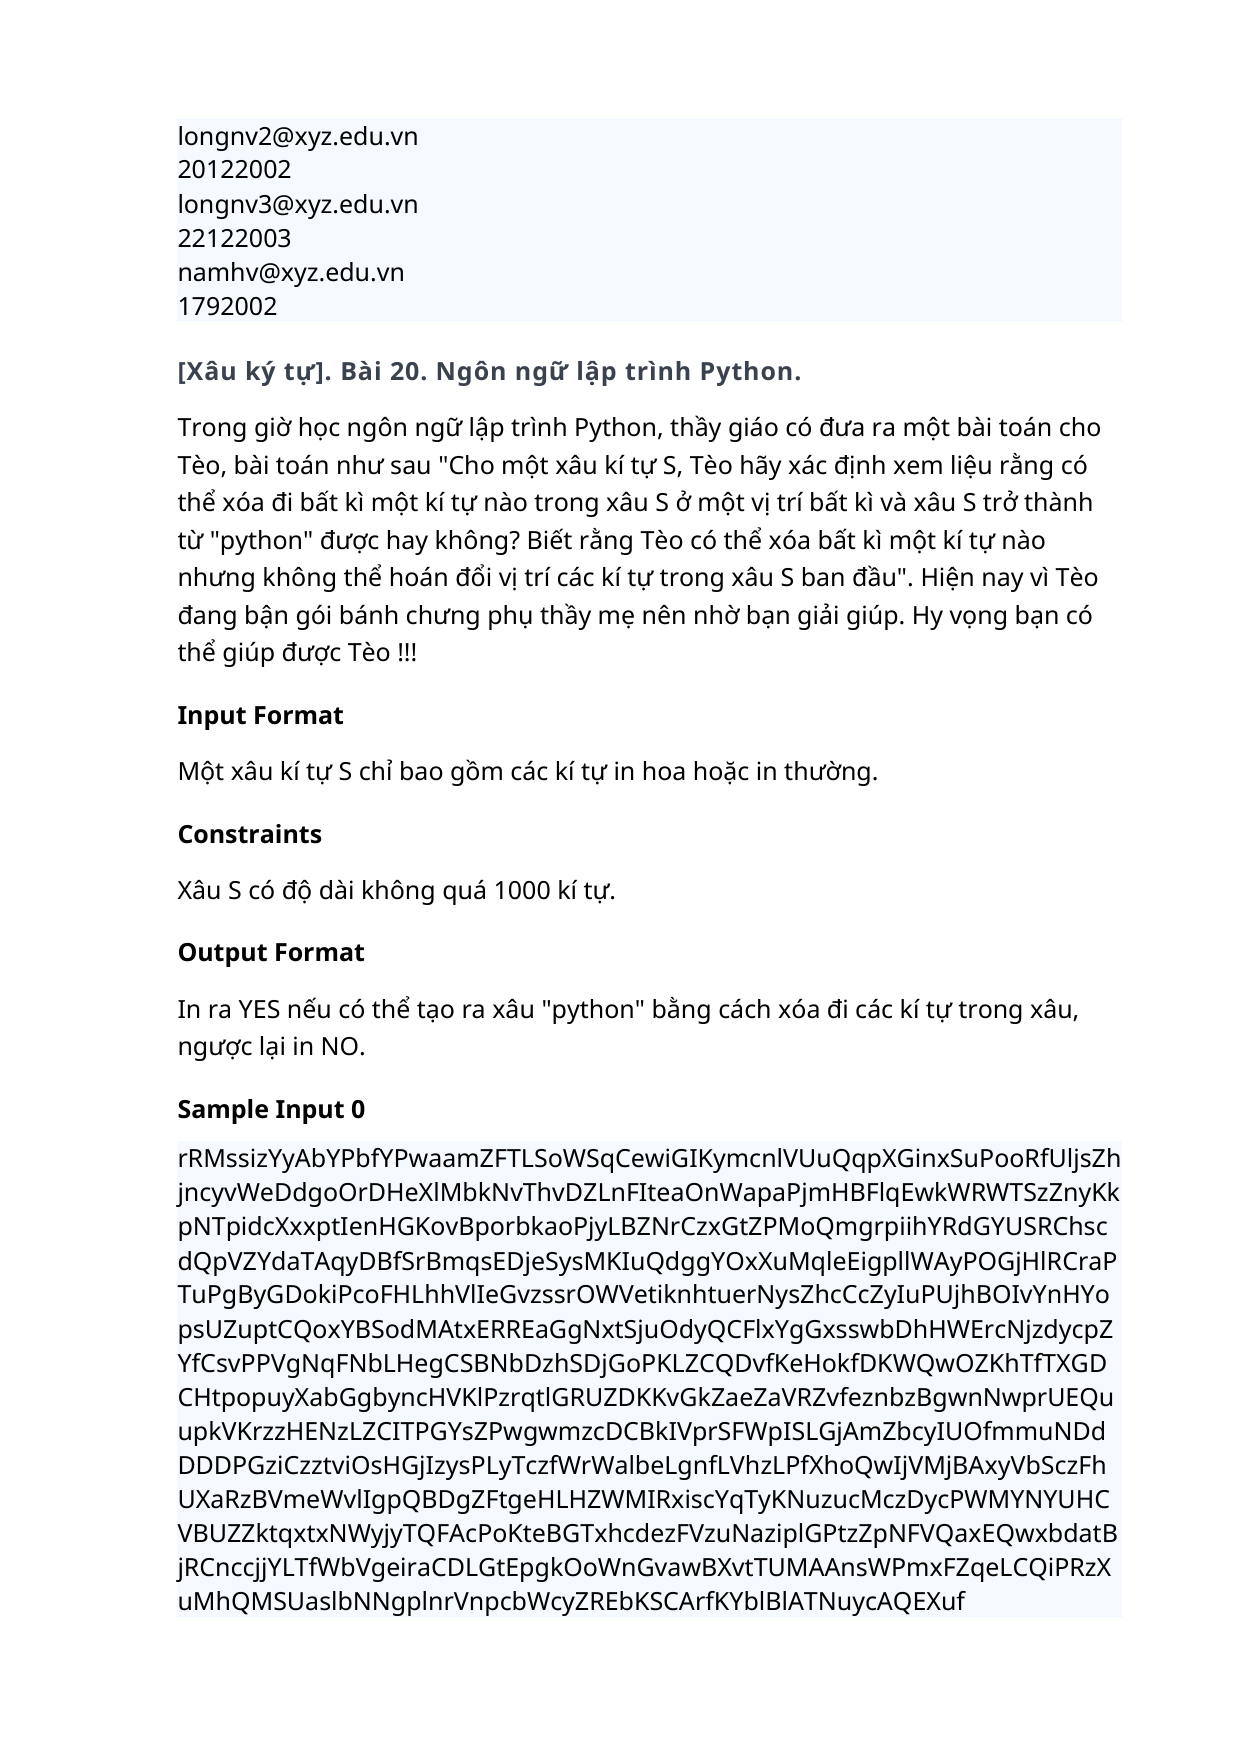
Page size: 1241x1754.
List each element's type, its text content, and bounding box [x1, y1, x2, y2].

text Xâu S có độ dài không quá 1000 kí tự. [177, 869, 1122, 907]
text Một xâu kí tự S chỉ bao gồm các kí tự in hoa hoặc in thường. [177, 750, 1122, 788]
text 1792002 [177, 288, 1122, 322]
text Sample Input 0 [177, 1088, 1122, 1125]
text [Xâu ký tự]. Bài 20. Ngôn ngữ lập trình Python. [177, 354, 1122, 388]
text Constraints [177, 813, 1122, 850]
text namhv@xyz.edu.vn [177, 254, 1122, 288]
text longnv2@xyz.edu.vn [177, 118, 1122, 152]
text 22122003 [177, 220, 1122, 254]
text Input Format [177, 694, 1122, 732]
text In ra YES nếu có thể tạo ra xâu "python" bằng cách xóa đi các kí tự trong xâu, ngược lại in NO. [177, 988, 1122, 1063]
text Output Format [177, 932, 1122, 969]
text Trong giờ học ngôn ngữ lập trình Python, thầy giáo có đưa ra một bài toán cho Tèo, bài toán như sau "Cho một xâu kí tự S, Tèo hãy xác định xem liệu rằng có thể xóa đi bất kì một kí tự nào trong xâu S ở một vị trí bất kì và xâu S trở thành từ "python" được hay không? Biết rằng Tèo có thể xóa bất kì một kí tự nào nhưng không thể hoán đổi vị trí các kí tự trong xâu S ban đầu". Hiện nay vì Tèo đang bận gói bánh chưng phụ thầy mẹ nên nhờ bạn giải giúp. Hy vọng bạn có thể giúp được Tèo !!! [177, 407, 1122, 669]
text longnv3@xyz.edu.vn [177, 186, 1122, 220]
text 20122002 [177, 152, 1122, 186]
text rRMssizYyAbYPbfYPwaamZFTLSoWSqCewiGIKymcnlVUuQqpXGinxSuPooRfUljsZhjncyvWeDdgoOrDHeXlMbkNvThvDZLnFIteaOnWapaPjmHBFlqEwkWRWTSzZnyKkpNTpidcXxxptIenHGKovBporbkaoPjyLBZNrCzxGtZPMoQmgrpiihYRdGYUSRChscdQpVZYdaTAqyDBfSrBmqsEDjeSysMKIuQdggYOxXuMqleEigpllWAyPOGjHlRCraPTuPgByGDokiPcoFHLhhVlIeGvzssrOWVetiknhtuerNysZhcCcZyIuPUjhBOIvYnHYopsUZuptCQoxYBSodMAtxERREaGgNxtSjuOdyQCFlxYgGxsswbDhHWErcNjzdycpZYfCsvPPVgNqFNbLHegCSBNbDzhSDjGoPKLZCQDvfKeHokfDKWQwOZKhTfTXGDCHtpopuyXabGgbyncHVKlPzrqtlGRUZDKKvGkZaeZaVRZvfeznbzBgwnNwprUEQuupkVKrzzHENzLZCITPGYsZPwgwmzcDCBkIVprSFWpISLGjAmZbcyIUOfmmuNDdDDDPGziCzztviOsHGjIzysPLyTczfWrWalbeLgnfLVhzLPfXhoQwIjVMjBAxyVbSczFhUXaRzBVmeWvlIgpQBDgZFtgeHLHZWMIRxiscYqTyKNuzucMczDycPWMYNYUHCVBUZZktqxtxNWyjyTQFAcPoKteBGTxhcdezFVzuNaziplGPtzZpNFVQaxEQwxbdatBjRCnccjjYLTfWbVgeiraCDLGtEpgkOoWnGvawBXvtTUMAAnsWPmxFZqeLCQiPRzXuMhQMSUaslbNNgplnrVnpcbWcyZREbKSCArfKYblBlATNuycAQEXuf [177, 1141, 1122, 1618]
